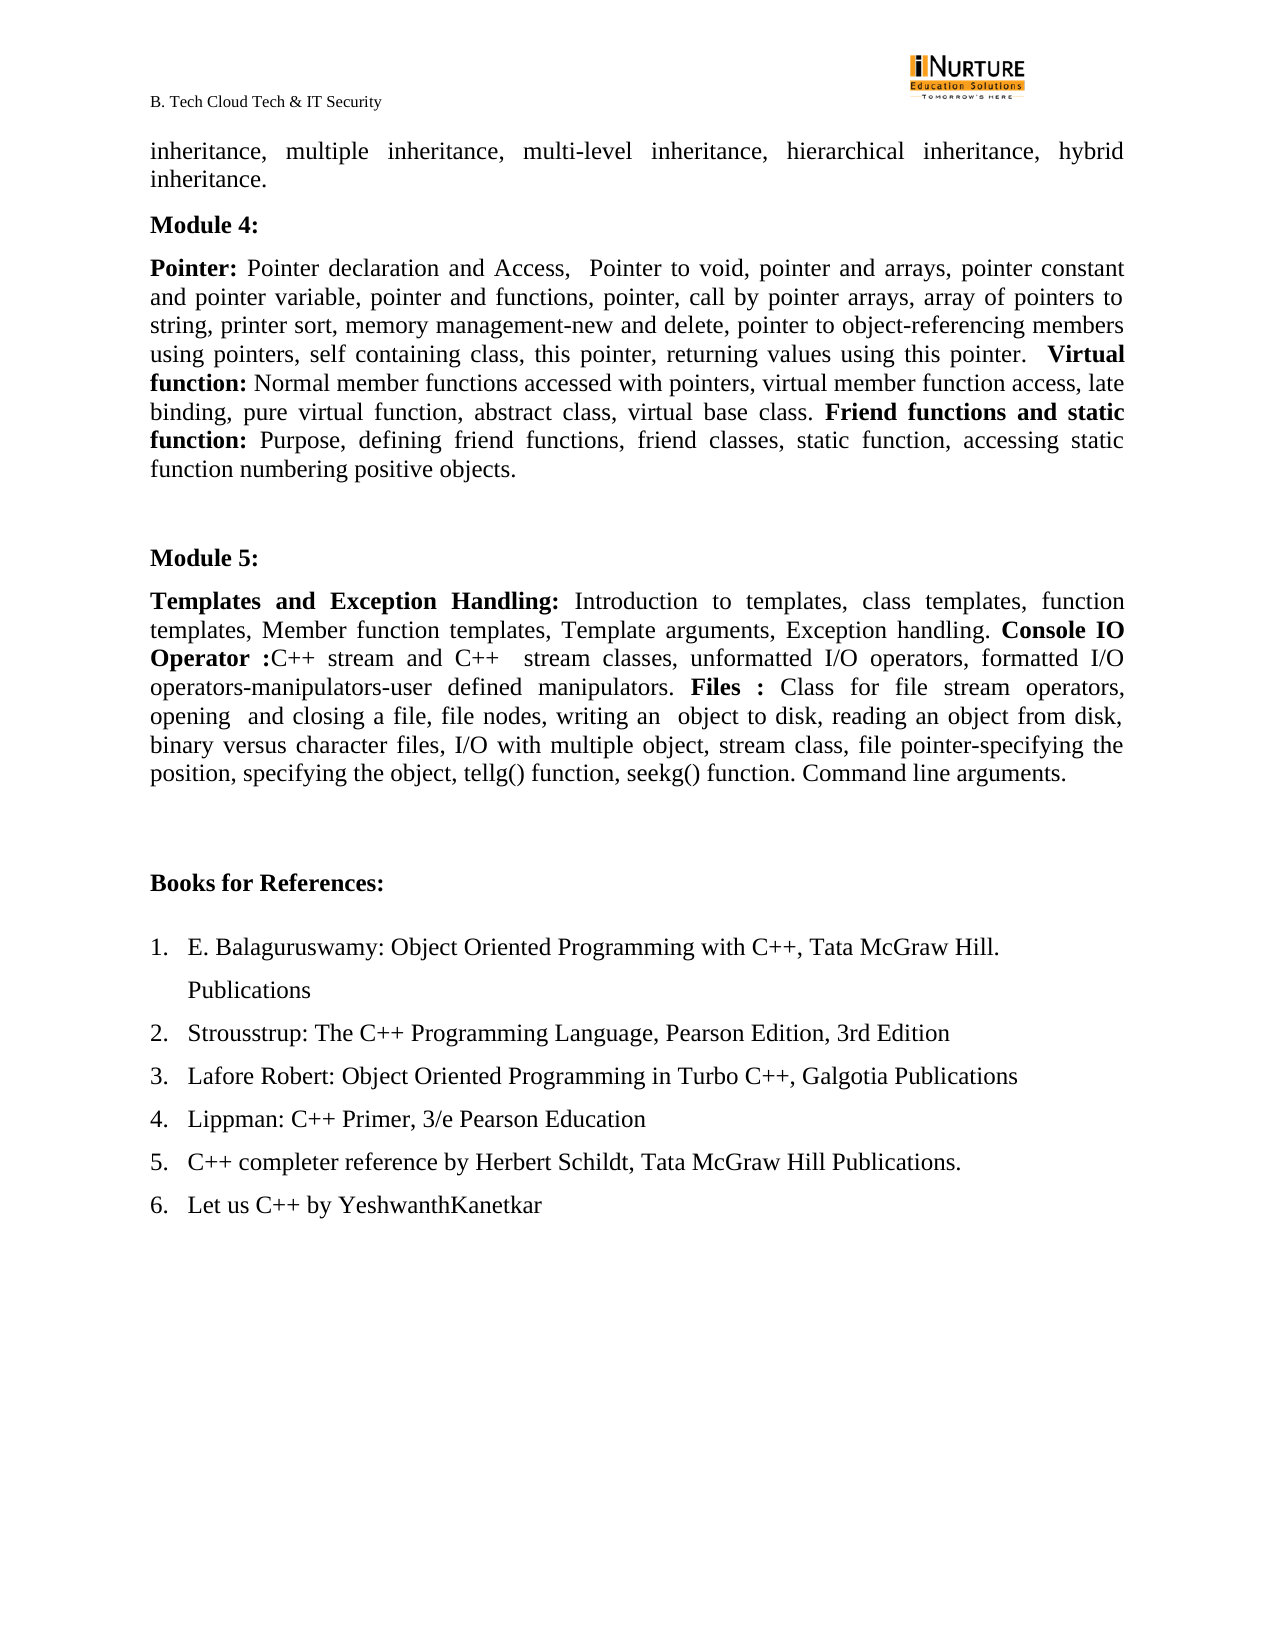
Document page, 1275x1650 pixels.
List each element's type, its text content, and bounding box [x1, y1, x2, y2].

text Books for References: [150, 868, 1125, 897]
list E. Balaguruswamy: Object Oriented Programming with C++, Tata McGraw Hill. Publications [150, 932, 1125, 1004]
list Strousstrup: The C++ Programming Language, Pearson Edition, 3rd Edition [150, 1018, 1125, 1047]
list C++ completer reference by Herbert Schildt, Tata McGraw Hill Publications. [150, 1147, 1125, 1176]
text Templates and Exception Handling: Introduction to templates, class templates, function templates, Member function templates, Template arguments, Exception handling. Console IO Operator :C++ stream and C++ stream classes, unformatted I/O operators, formatted I/O operators-manipulators-user defined manipulators. Files : Class for file stream operators, opening and closing a file, file nodes, writing an object to disk, reading an object from disk, binary versus character files, I/O with multiple object, stream class, file pointer-specifying the position, specifying the object, tellg() function, seekg() function. Command line arguments. [150, 586, 1125, 787]
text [150, 136, 1125, 193]
text Module 4: [150, 210, 1125, 239]
list Lafore Robert: Object Oriented Programming in Turbo C++, Galgotia Publications [150, 1061, 1125, 1090]
text Pointer: Pointer declaration and Access, Pointer to void, pointer and arrays, pointer constant and pointer variable, pointer and functions, pointer, call by pointer arrays, array of pointers to string, printer sort, memory management-new and delete, pointer to object-referencing members using pointers, self containing class, this pointer, returning values using this pointer. Virtual function: Normal member functions accessed with pointers, virtual member function access, late binding, pure virtual function, abstract class, virtual base class. Friend functions and static function: Purpose, defining friend functions, friend classes, static function, accessing static function numbering positive objects. [150, 253, 1125, 483]
picture [900, 45, 1035, 108]
text Module 5: [150, 543, 1125, 572]
list Let us C++ by YeshwanthKanetkar [150, 1191, 1125, 1219]
list Lippman: C++ Primer, 3/e Pearson Education [150, 1104, 1125, 1133]
